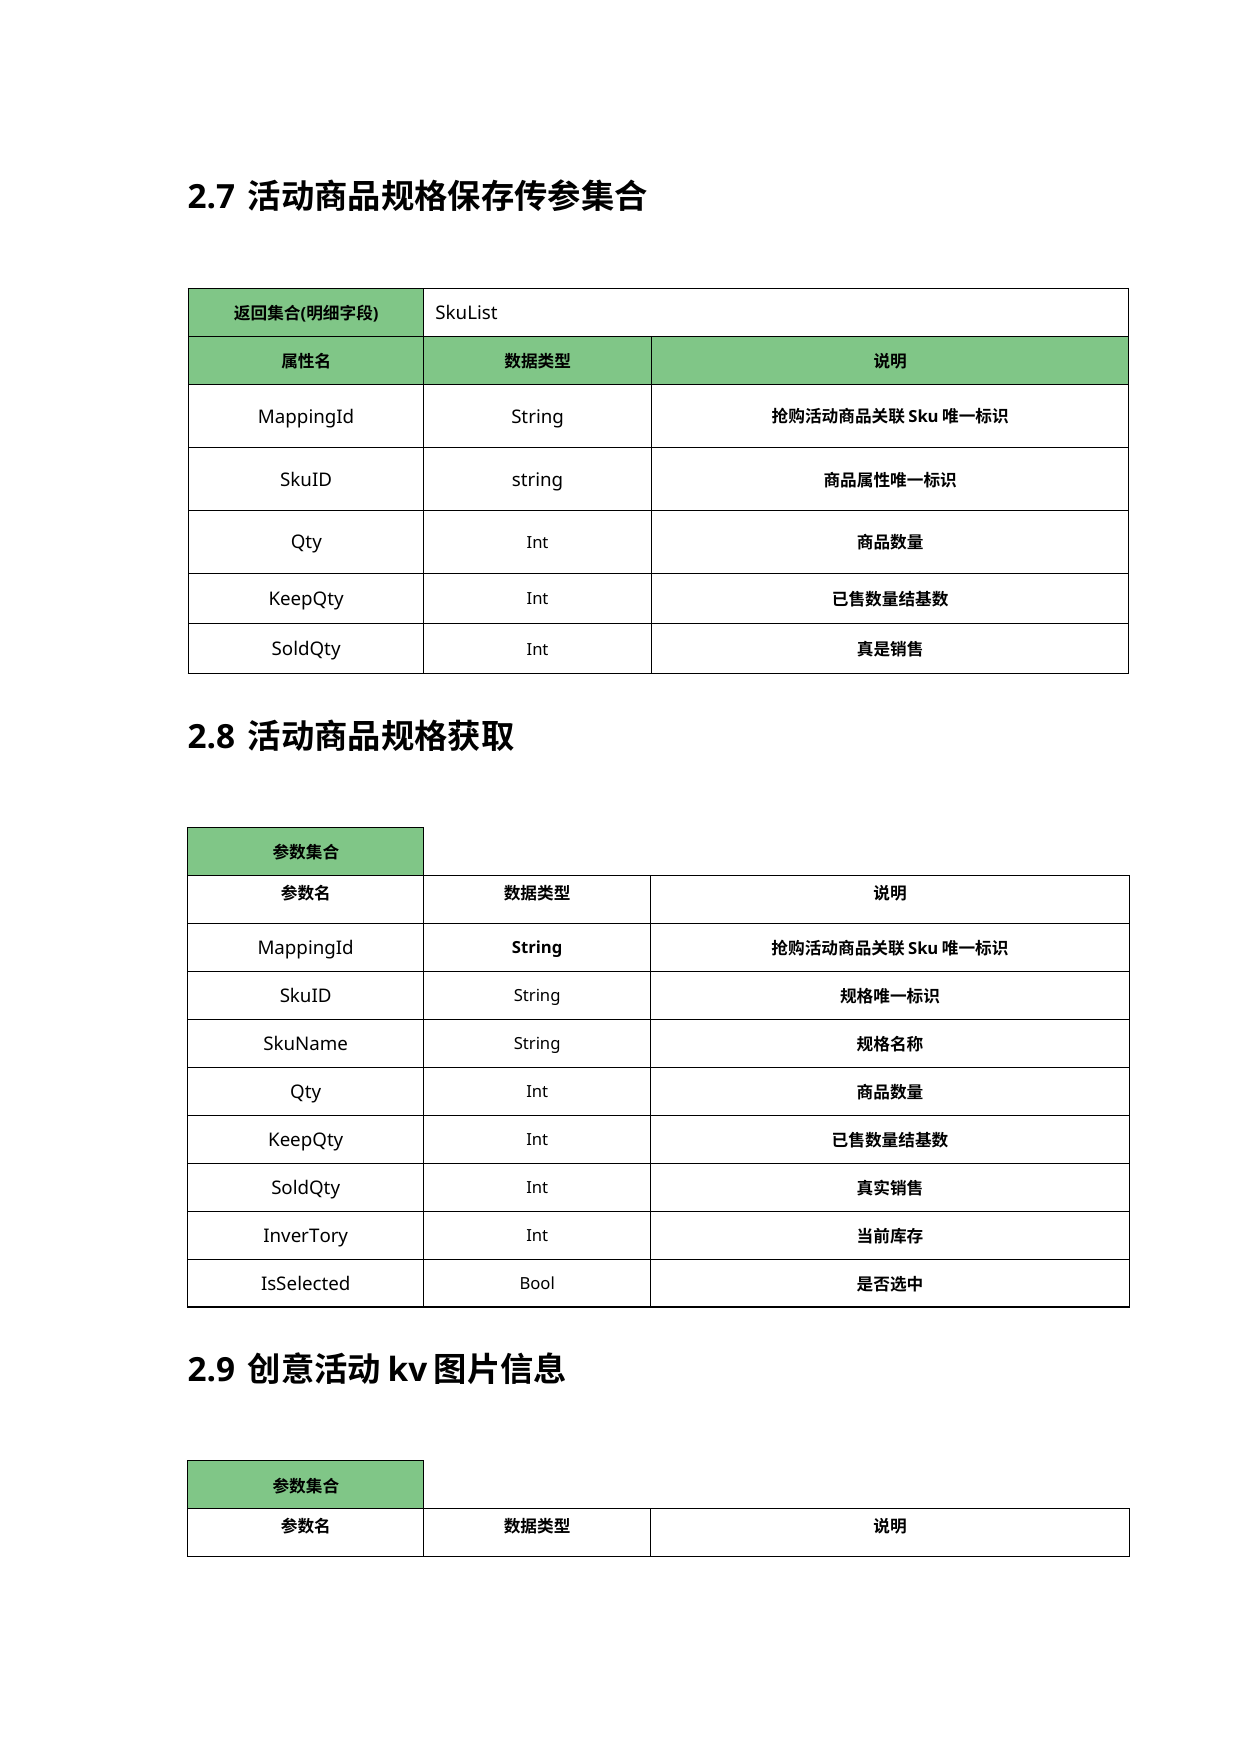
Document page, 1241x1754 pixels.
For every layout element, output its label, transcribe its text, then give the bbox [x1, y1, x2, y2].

subtitle 创意活动kv图片信息 [187, 1334, 1053, 1399]
table_cell SkuName [188, 1020, 423, 1067]
table_cell 商品属性唯一标识 [652, 448, 1128, 509]
table_cell Bool [424, 1260, 650, 1306]
table_cell Int [424, 624, 651, 673]
table_cell 规格唯一标识 [651, 972, 1129, 1019]
table_cell Int [424, 1212, 650, 1258]
table_header 返回集合(明细字段) [189, 289, 423, 336]
table_cell String [424, 972, 650, 1019]
table_cell 真实销售 [651, 1164, 1129, 1211]
table_cell InverTory [188, 1212, 423, 1258]
table_cell 属性名 [189, 337, 423, 384]
table_cell Int [424, 574, 651, 623]
table_header 参数集合 [188, 1461, 423, 1508]
subtitle 活动商品规格保存传参集合 [187, 162, 1053, 227]
table_cell 商品数量 [652, 511, 1128, 572]
table_cell 参数名 [188, 876, 423, 923]
table_cell String [424, 1020, 650, 1067]
table_cell 当前库存 [651, 1212, 1129, 1258]
table_cell SoldQty [189, 624, 423, 673]
table_cell Int [424, 511, 651, 572]
table_cell SkuID [188, 972, 423, 1019]
table_cell 抢购活动商品关联Sku唯一标识 [652, 385, 1128, 447]
table_header SkuList [424, 289, 1128, 336]
table_cell 商品数量 [651, 1068, 1129, 1115]
table_cell Int [424, 1068, 650, 1115]
table_cell KeepQty [188, 1116, 423, 1163]
table_cell 说明 [652, 337, 1128, 384]
table_cell 数据类型 [424, 337, 651, 384]
table_cell String [424, 924, 650, 971]
table_cell string [424, 448, 651, 509]
table_cell Qty [189, 511, 423, 572]
table_cell Int [424, 1164, 650, 1211]
table_cell 说明 [651, 1509, 1129, 1556]
subtitle 活动商品规格获取 [187, 701, 1053, 766]
table_cell Qty [188, 1068, 423, 1115]
table_cell 已售数量结基数 [651, 1116, 1129, 1163]
table_header 参数集合 [188, 828, 423, 875]
table_cell 规格名称 [651, 1020, 1129, 1067]
table_cell MappingId [188, 924, 423, 971]
table_cell KeepQty [189, 574, 423, 623]
table_cell 说明 [651, 876, 1129, 923]
table_cell IsSelected [188, 1260, 423, 1306]
table_cell 真是销售 [652, 624, 1128, 673]
table_cell MappingId [189, 385, 423, 447]
table_cell 数据类型 [424, 1509, 650, 1556]
table_cell 抢购活动商品关联Sku唯一标识 [651, 924, 1129, 971]
table_cell SkuID [189, 448, 423, 509]
table_cell String [424, 385, 651, 447]
table_cell 数据类型 [424, 876, 650, 923]
table_cell Int [424, 1116, 650, 1163]
table_cell 是否选中 [651, 1260, 1129, 1306]
table_cell 参数名 [188, 1509, 423, 1556]
table_cell SoldQty [188, 1164, 423, 1211]
table_cell 已售数量结基数 [652, 574, 1128, 623]
